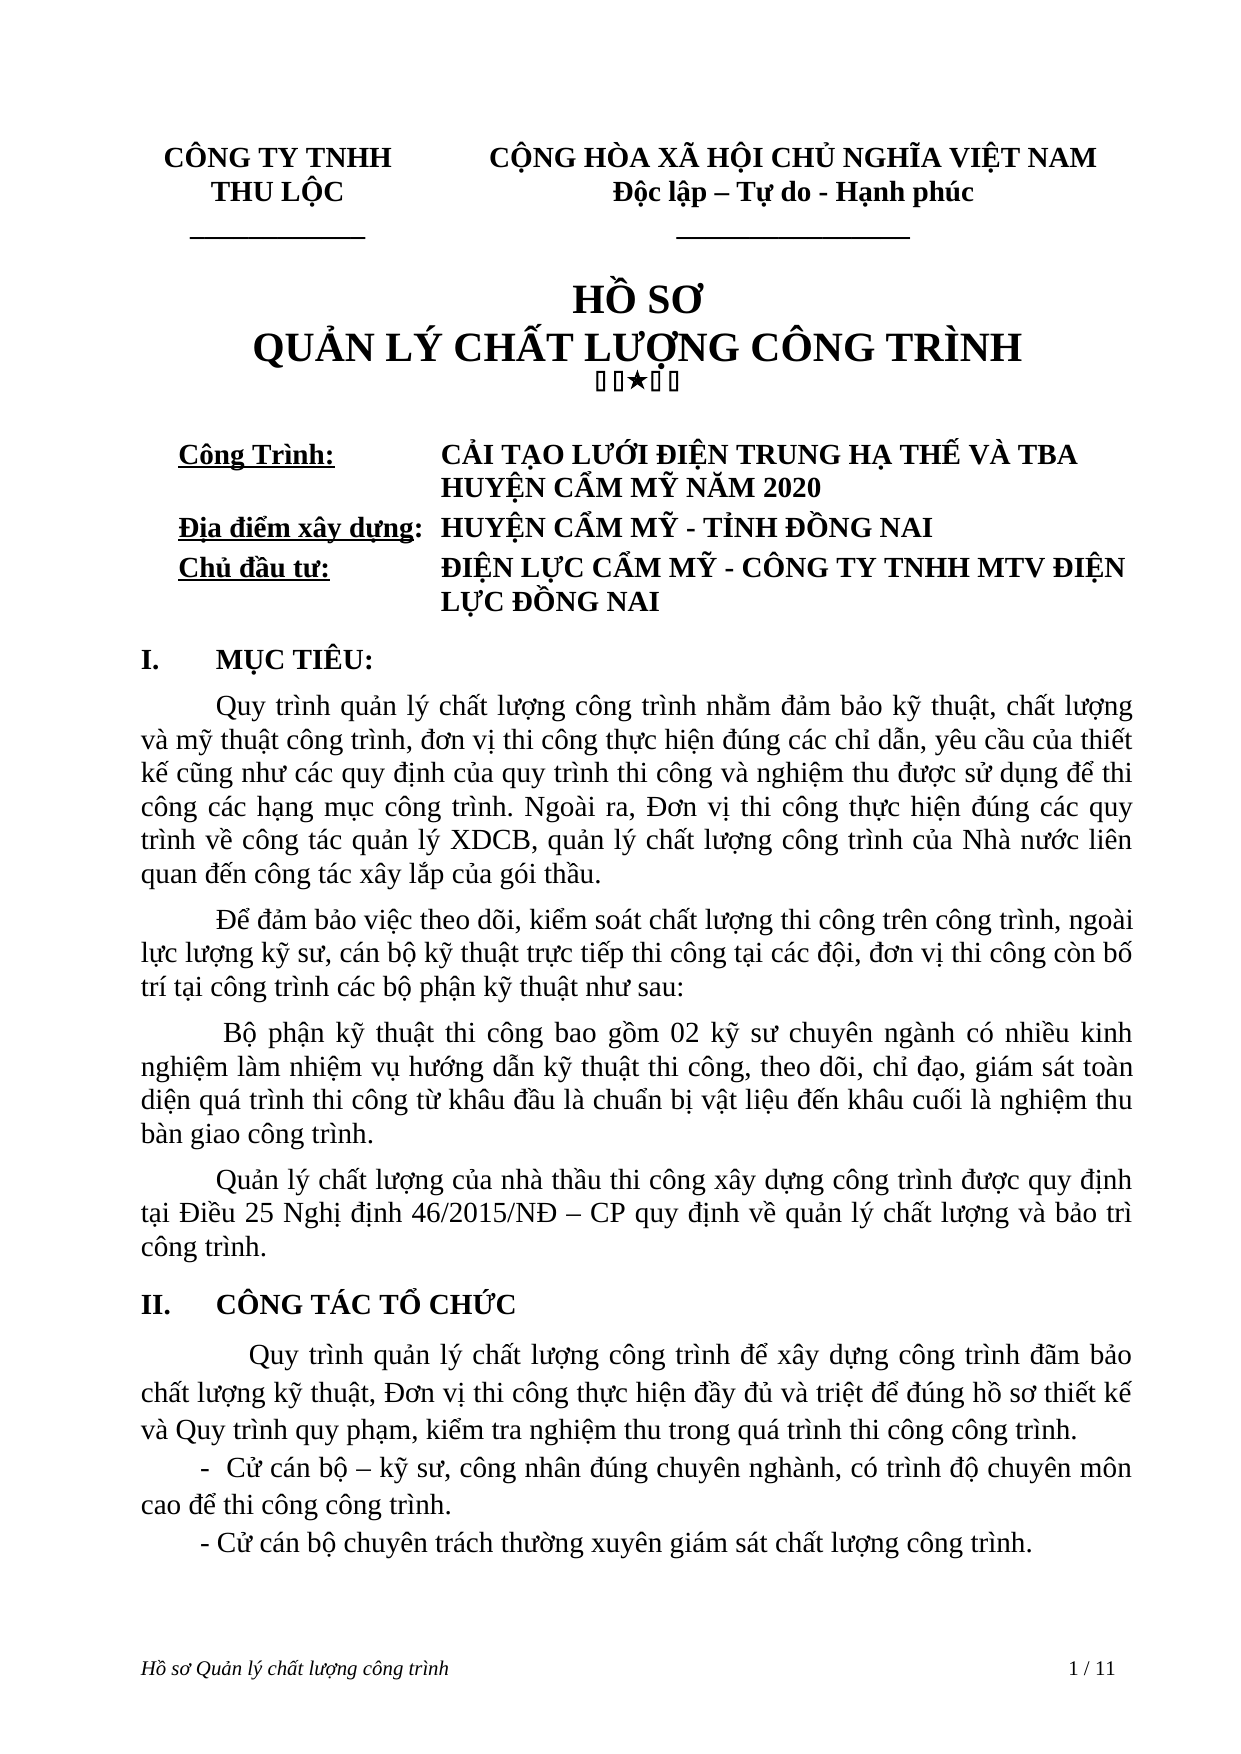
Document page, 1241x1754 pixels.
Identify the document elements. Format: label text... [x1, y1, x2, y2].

text Địa điểm xây dựng: HUYỆN CẨM MỸ - TỈNH ĐỒNG NAI [178, 510, 1134, 544]
text QUẢN LÝ CHẤT LƯỢNG CÔNG TRÌNH [141, 323, 1134, 371]
subtitle Bộ phận kỹ thuật thi công bao gồm 02 kỹ sư chuyên ngành có nhiều kinh nghiệm làm nhiệm vụ hướng dẫn kỹ thuật thi công, theo dõi, chỉ đạo, giám sát toàn diện quá trình thi công từ khâu đầu là chuẩn bị vật liệu đến khâu cuối là nghiệm thu bàn giao công trình. [141, 1015, 1134, 1149]
subtitle CÔNG TÁC TỔ CHỨC [141, 1287, 1134, 1321]
table_header CÔNG TY TNHH THU LỘC ____________ [84, 141, 471, 241]
subtitle Quy trình quản lý chất lượng công trình nhằm đảm bảo kỹ thuật, chất lượng và mỹ thuật công trình, đơn vị thi công thực hiện đúng các chỉ dẫn, yêu cầu của thiết kế cũng như các quy định của quy trình thi công và nghiệm thu được sử dụng để thi công các hạng mục công trình. Ngoài ra, Đơn vị thi công thực hiện đúng các quy trình về công tác quản lý XDCB, quản lý chất lượng công trình của Nhà nước liên quan đến công tác xây lắp của gói thầu. [141, 688, 1134, 889]
text - Cử cán bộ – kỹ sư, công nhân đúng chuyên nghành, có trình độ chuyên môn cao để thi công công trình. [141, 1446, 1134, 1521]
subtitle MỤC TIÊU: [141, 642, 1134, 676]
text Công Trình: CẢI TẠO LƯỚI ĐIỆN TRUNG HẠ THẾ VÀ TBA HUYỆN CẨM MỸ NĂM 2020 [178, 437, 1134, 504]
subtitle Để đảm bảo việc theo dõi, kiểm soát chất lượng thi công trên công trình, ngoài lực lượng kỹ sư, cán bộ kỹ thuật trực tiếp thi công tại các đội, đơn vị thi công còn bố trí tại công trình các bộ phận kỹ thuật như sau: [141, 902, 1134, 1003]
text Quy trình quản lý chất lượng công trình để xây dựng công trình đãm bảo chất lượng kỹ thuật, Đơn vị thi công thực hiện đầy đủ và triệt để đúng hồ sơ thiết kế và Quy trình quy phạm, kiểm tra nghiệm thu trong quá trình thi công công trình. [141, 1333, 1134, 1446]
text HỒ SƠ [141, 275, 1134, 323]
text Chủ đầu tư: ĐIỆN LỰC CẨM MỸ - CÔNG TY TNHH MTV ĐIỆN LỰC ĐỒNG NAI [178, 550, 1134, 617]
text - Cử cán bộ chuyên trách thường xuyên giám sát chất lượng công trình. [141, 1521, 1134, 1558]
table_header CỘNG HÒA XÃ HỘI CHỦ NGHĨA VIỆT NAM Độc lập – Tự do - Hạnh phúc ________________ [471, 141, 1116, 241]
subtitle Quản lý chất lượng của nhà thầu thi công xây dựng công trình được quy định tại Điều 25 Nghị định 46/2015/NĐ – CP quy định về quản lý chất lượng và bảo trì công trình. [141, 1162, 1134, 1262]
